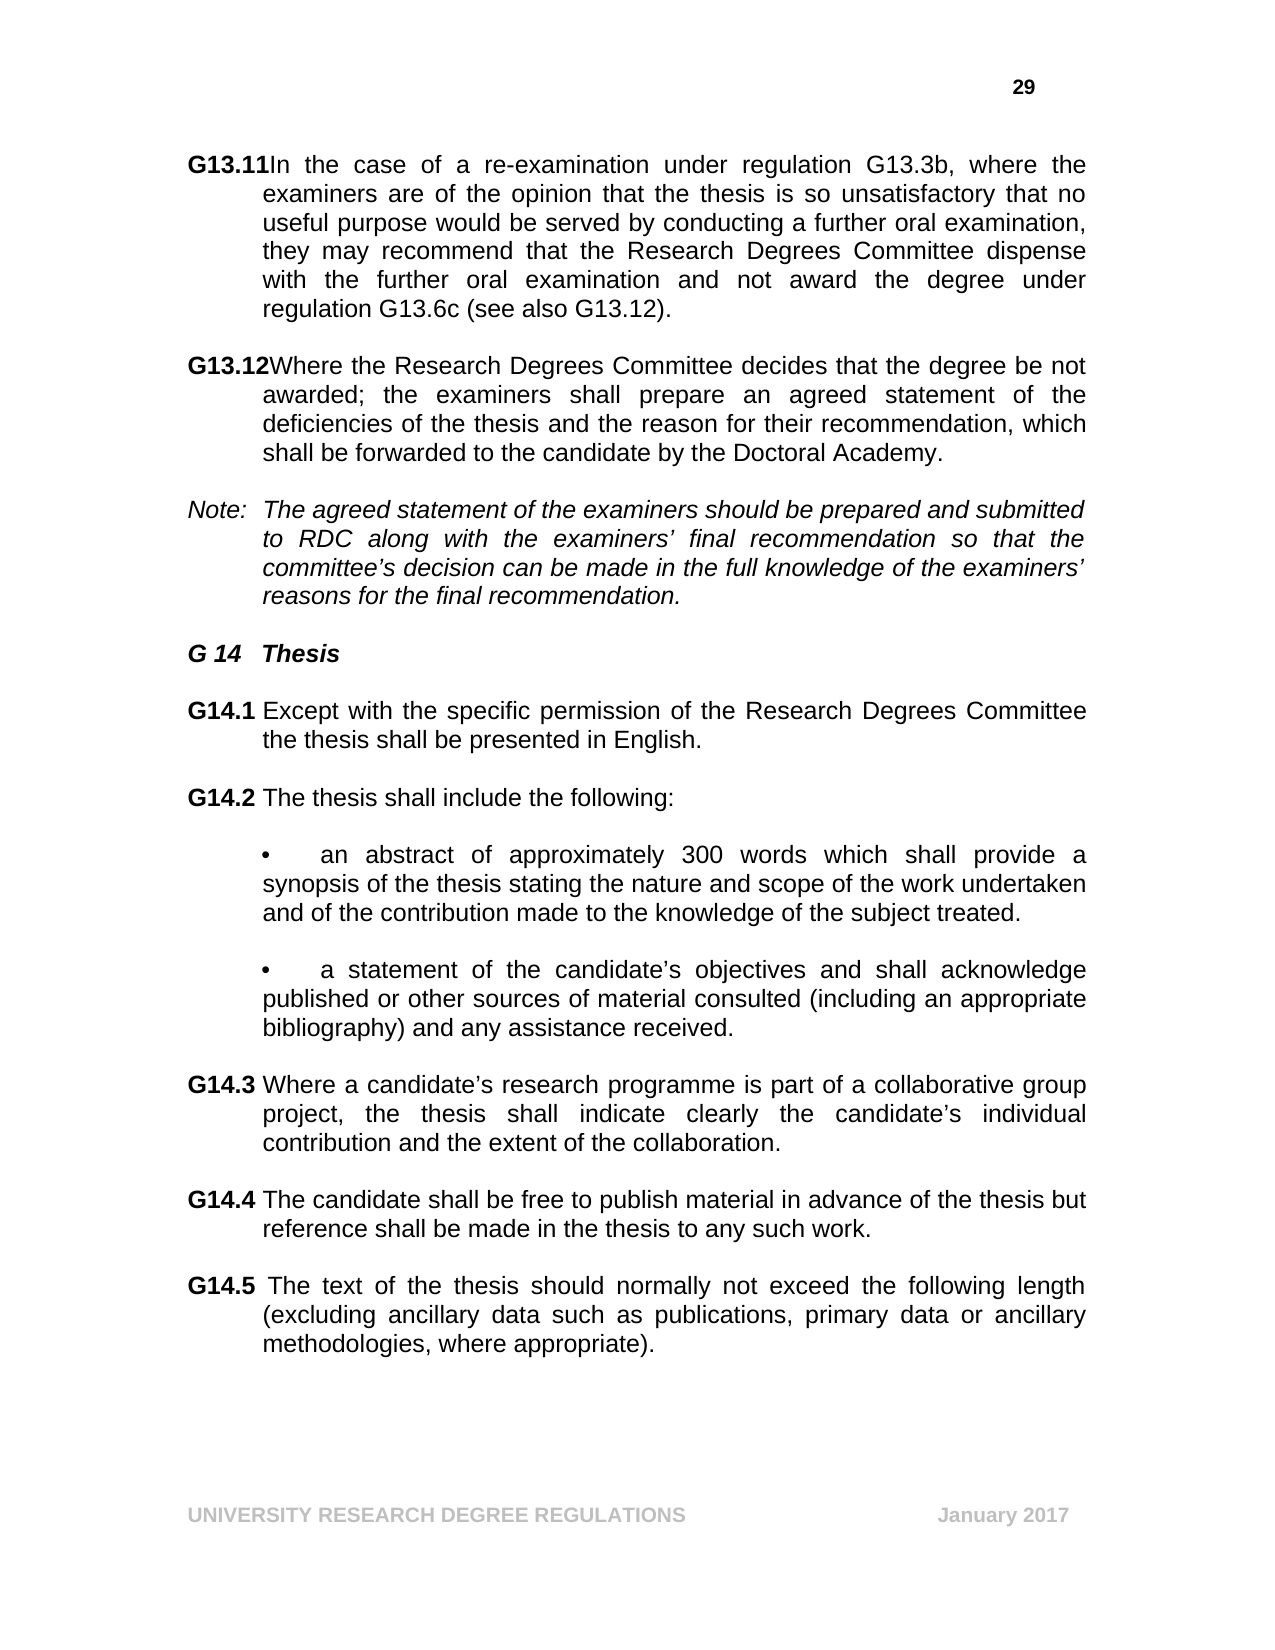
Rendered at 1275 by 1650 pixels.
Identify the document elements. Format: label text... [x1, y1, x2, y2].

text G 14 Thesis [187, 639, 1088, 667]
text G14.4 The candidate shall be free to publish material in advance of the thesis but reference shall be made in the thesis to any such work. [187, 1185, 1088, 1242]
text G14.2 The thesis shall include the following: [187, 782, 1088, 811]
text G14.3 Where a candidate’s research programme is part of a collaborative group project, the thesis shall indicate clearly the candidate’s individual contribution and the extent of the collaboration. [187, 1070, 1088, 1156]
text G13.12Where the Research Degrees Committee decides that the degree be not awarded; the examiners shall prepare an agreed statement of the deficiencies of the thesis and the reason for their recommendation, which shall be forwarded to the candidate by the Doctoral Academy. [187, 351, 1088, 466]
text G14.1 Except with the specific permission of the Research Degrees Committee the thesis shall be presented in English. [187, 696, 1088, 754]
text G13.11In the case of a re-examination under regulation G13.3b, where the examiners are of the opinion that the thesis is so unsatisfactory that no useful purpose would be served by conducting a further oral examination, they may recommend that the Research Degrees Committee dispense with the further oral examination and not award the degree under regulation G13.6c (see also G13.12). [187, 150, 1088, 322]
text • a statement of the candidate’s objectives and shall acknowledge published or other sources of material consulted (including an appropriate bibliography) and any assistance received. [187, 955, 1088, 1041]
text Note: The agreed statement of the examiners should be prepared and submitted to RDC along with the examiners’ final recommendation so that the committee’s decision can be made in the full knowledge of the examiners’ reasons for the final recommendation. [187, 495, 1088, 610]
text • an abstract of approximately 300 words which shall provide a synopsis of the thesis stating the nature and scope of the work undertaken and of the contribution made to the knowledge of the subject treated. [187, 840, 1088, 926]
text G14.5 The text of the thesis should normally not exceed the following length (excluding ancillary data such as publications, primary data or ancillary methodologies, where appropriate). [187, 1271, 1088, 1357]
